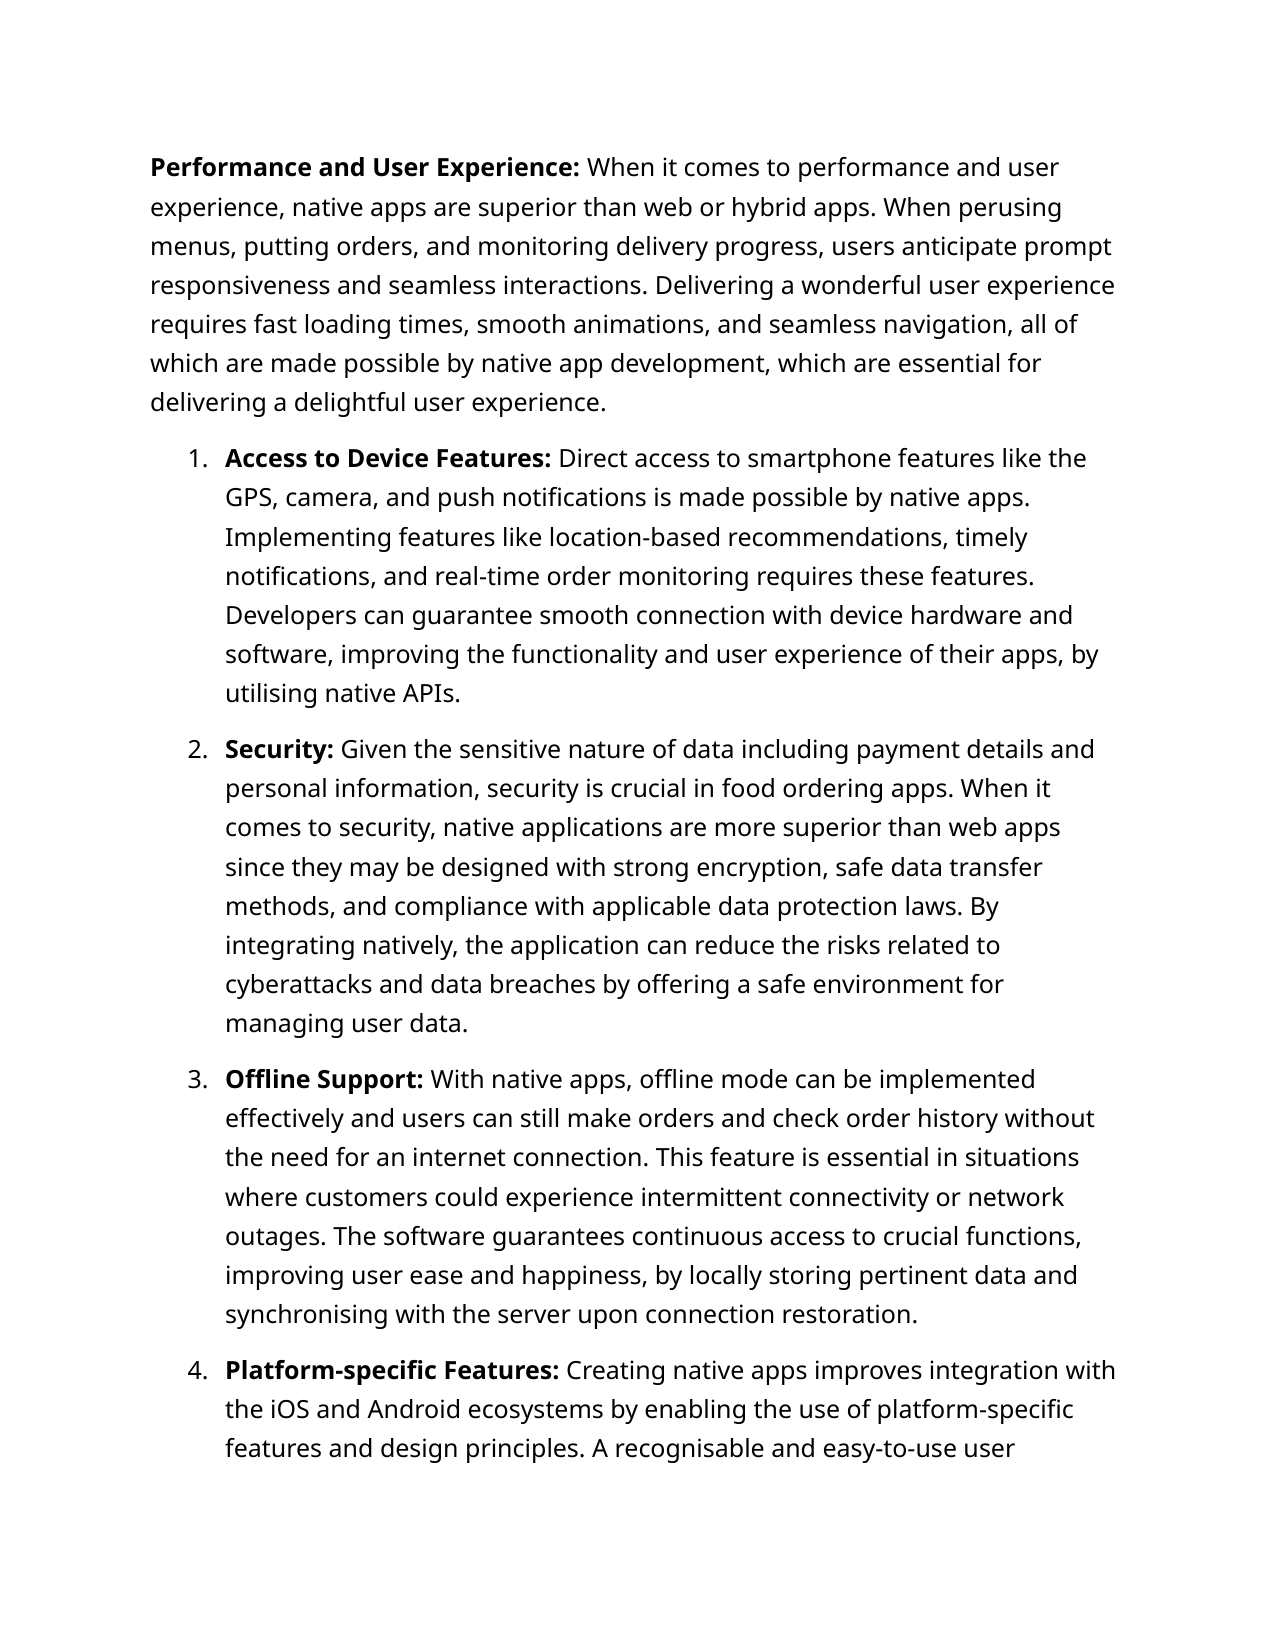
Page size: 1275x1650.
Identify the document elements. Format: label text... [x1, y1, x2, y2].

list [187, 1352, 1125, 1465]
text Performance and User Experience: When it comes to performance and user experience, native apps are superior than web or hybrid apps. When perusing menus, putting orders, and monitoring delivery progress, users anticipate prompt responsiveness and seamless interactions. Delivering a wonderful user experience requires fast loading times, smooth animations, and seamless navigation, all of which are made possible by native app development, which are essential for delivering a delightful user experience. [150, 150, 1125, 419]
list Offline Support: With native apps, offline mode can be implemented effectively and users can still make orders and check order history without the need for an internet connection. This feature is essential in situations where customers could experience intermittent connectivity or network outages. The software guarantees continuous access to crucial functions, improving user ease and happiness, by locally storing pertinent data and synchronising with the server upon connection restoration. [187, 1062, 1125, 1331]
list Security: Given the sensitive nature of data including payment details and personal information, security is crucial in food ordering apps. When it comes to security, native applications are more superior than web apps since they may be designed with strong encryption, safe data transfer methods, and compliance with applicable data protection laws. By integrating natively, the application can reduce the risks related to cyberattacks and data breaches by offering a safe environment for managing user data. [187, 732, 1125, 1040]
list Access to Device Features: Direct access to smartphone features like the GPS, camera, and push notifications is made possible by native apps. Implementing features like location-based recommendations, timely notifications, and real-time order monitoring requires these features. Developers can guarantee smooth connection with device hardware and software, improving the functionality and user experience of their apps, by utilising native APIs. [187, 441, 1125, 710]
